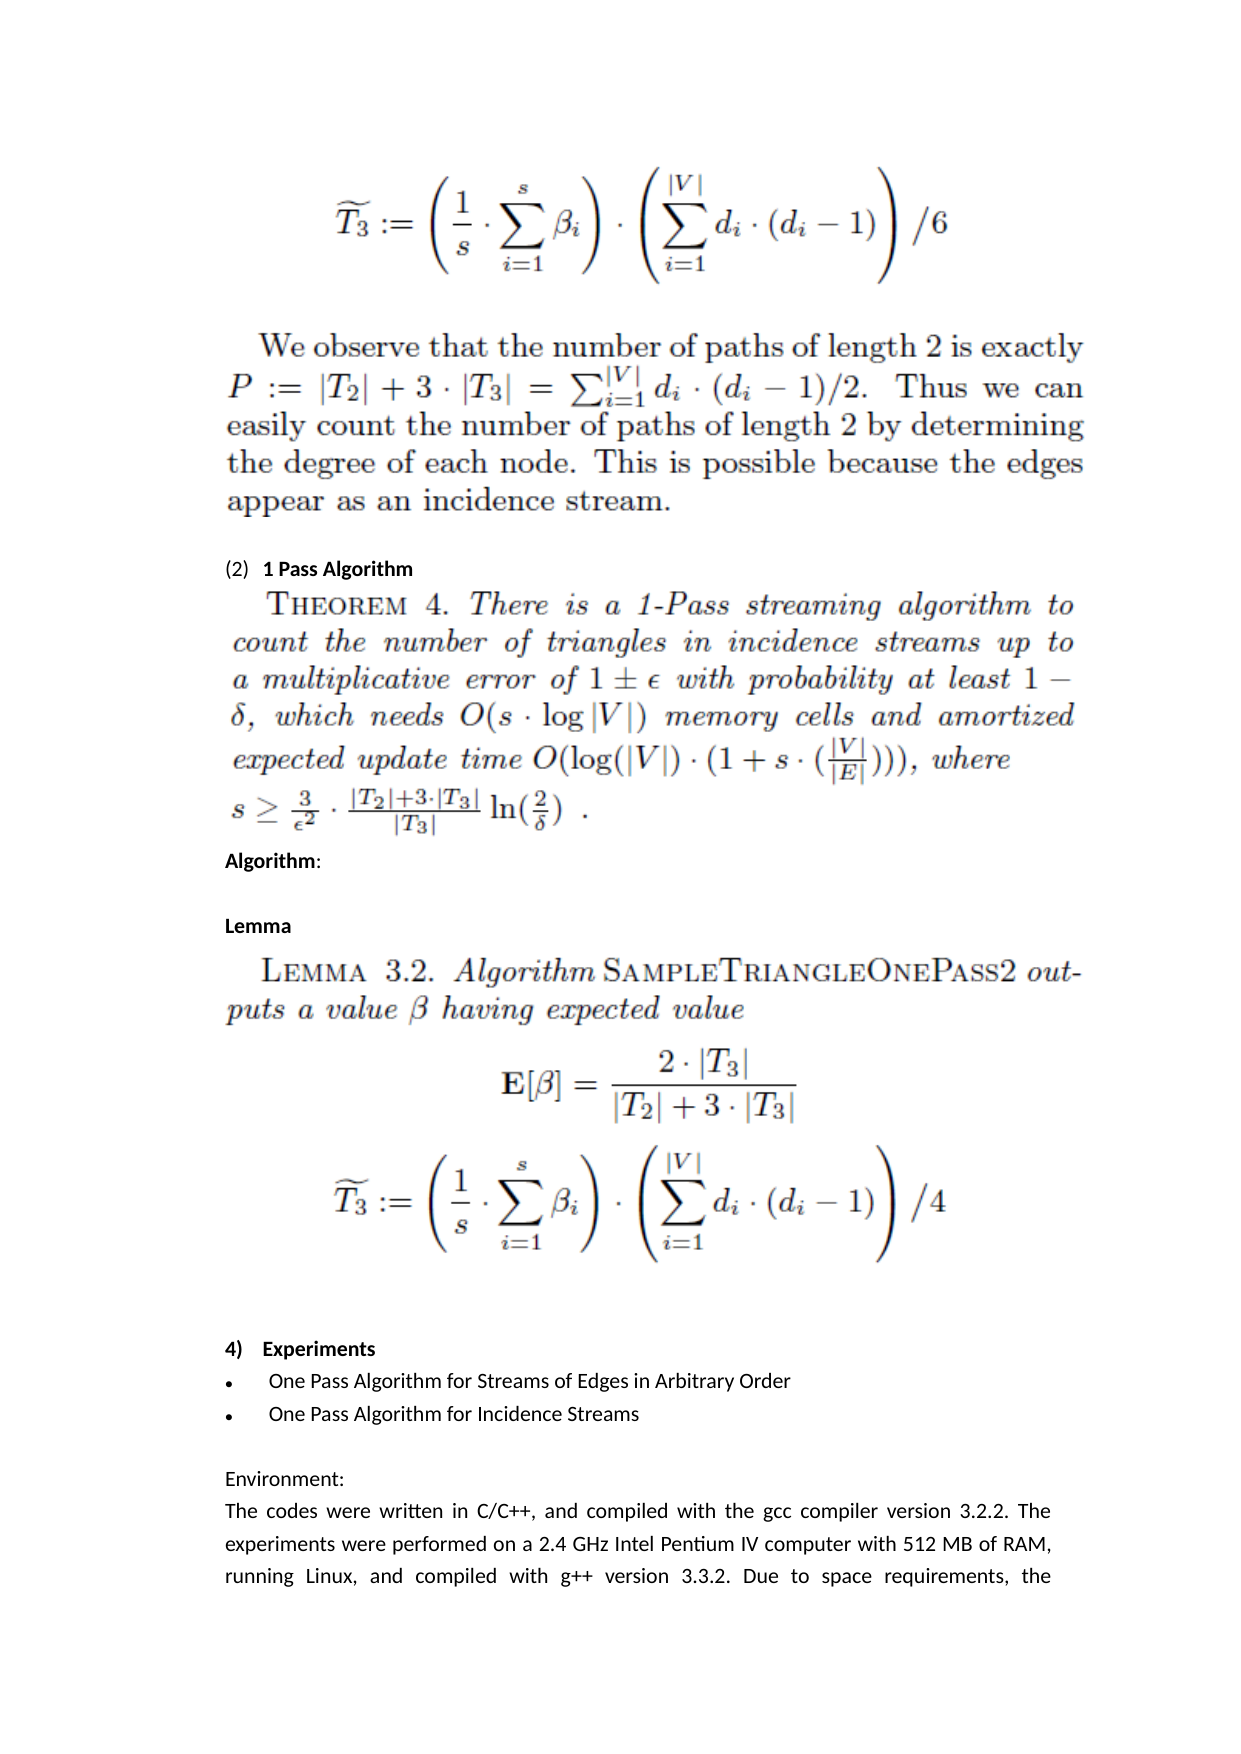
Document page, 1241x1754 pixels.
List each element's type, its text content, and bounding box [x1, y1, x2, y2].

text Environment: [225, 1462, 1053, 1494]
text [225, 1494, 1053, 1592]
picture [224, 584, 1090, 843]
list 1 Pass Algorithm [225, 552, 1053, 584]
list Experiments [225, 1332, 1053, 1364]
text Lemma [225, 909, 1053, 942]
picture [224, 942, 1090, 1130]
text Algorithm: [225, 844, 1053, 877]
list One Pass Algorithm for Streams of Edges in Arbitrary Order [225, 1364, 1053, 1397]
picture [314, 162, 963, 295]
list One Pass Algorithm for Incidence Streams [225, 1397, 1053, 1429]
picture [224, 324, 1089, 517]
picture [320, 1137, 957, 1272]
